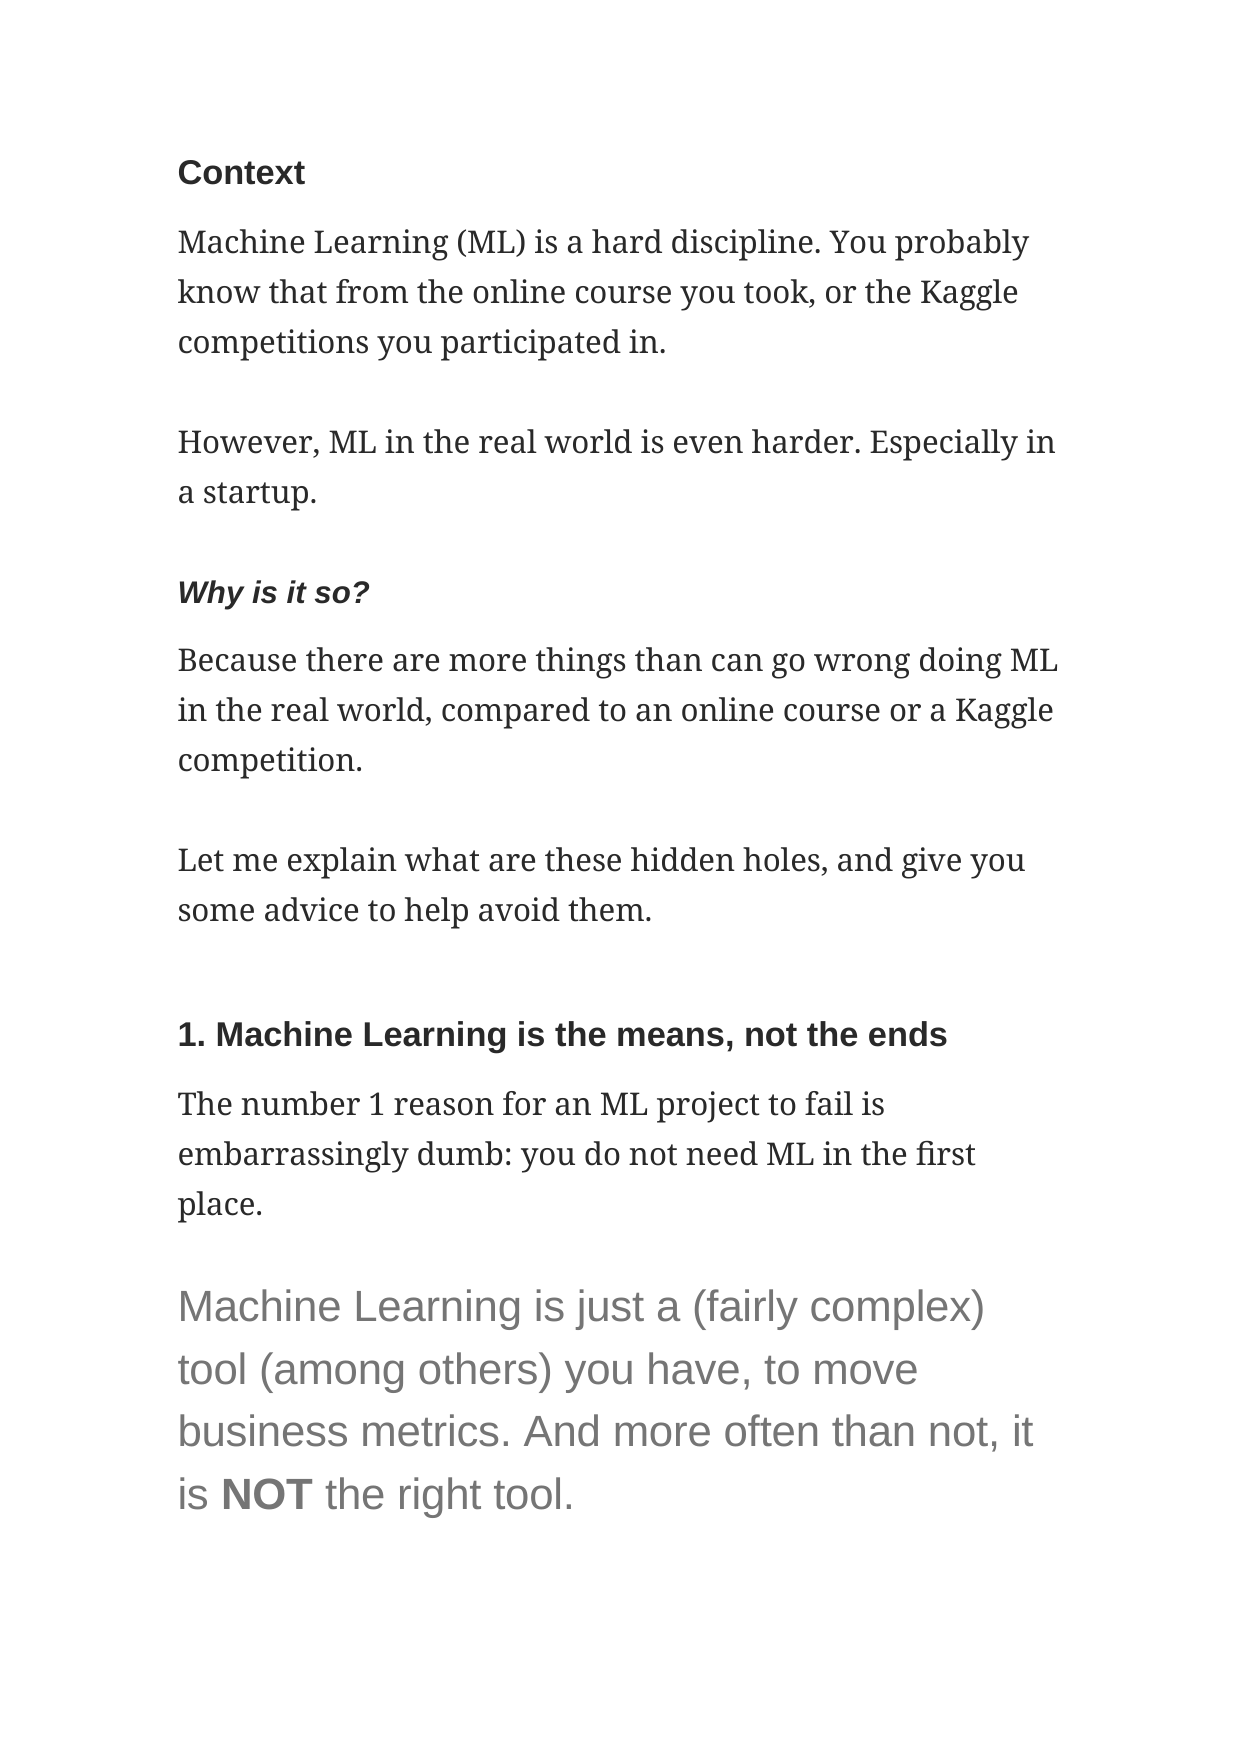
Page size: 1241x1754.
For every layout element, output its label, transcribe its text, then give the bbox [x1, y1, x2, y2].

text Why is it so? [177, 572, 1063, 609]
text Because there are more things than can go wrong doing ML in the real world, compared to an online course or a Kaggle competition. [177, 631, 1063, 781]
text The number 1 reason for an ML project to fail is embarrassingly dumb: you do not need ML in the first place. [177, 1075, 1063, 1225]
text Let me explain what are these hidden holes, and give you some advice to help avoid them. [177, 831, 1063, 931]
text However, ML in the real world is even harder. Especially in a startup. [177, 413, 1063, 513]
text 1. Machine Learning is the means, not the ends [177, 1009, 1063, 1053]
text Machine Learning (ML) is a hard discipline. You probably know that from the online course you took, or the Kaggle competitions you participated in. [177, 213, 1063, 363]
text Context [177, 148, 1063, 191]
text Machine Learning is just a (fairly complex) tool (among others) you have, to move business metrics. And more often than not, it is NOT the right tool. [177, 1268, 1063, 1518]
